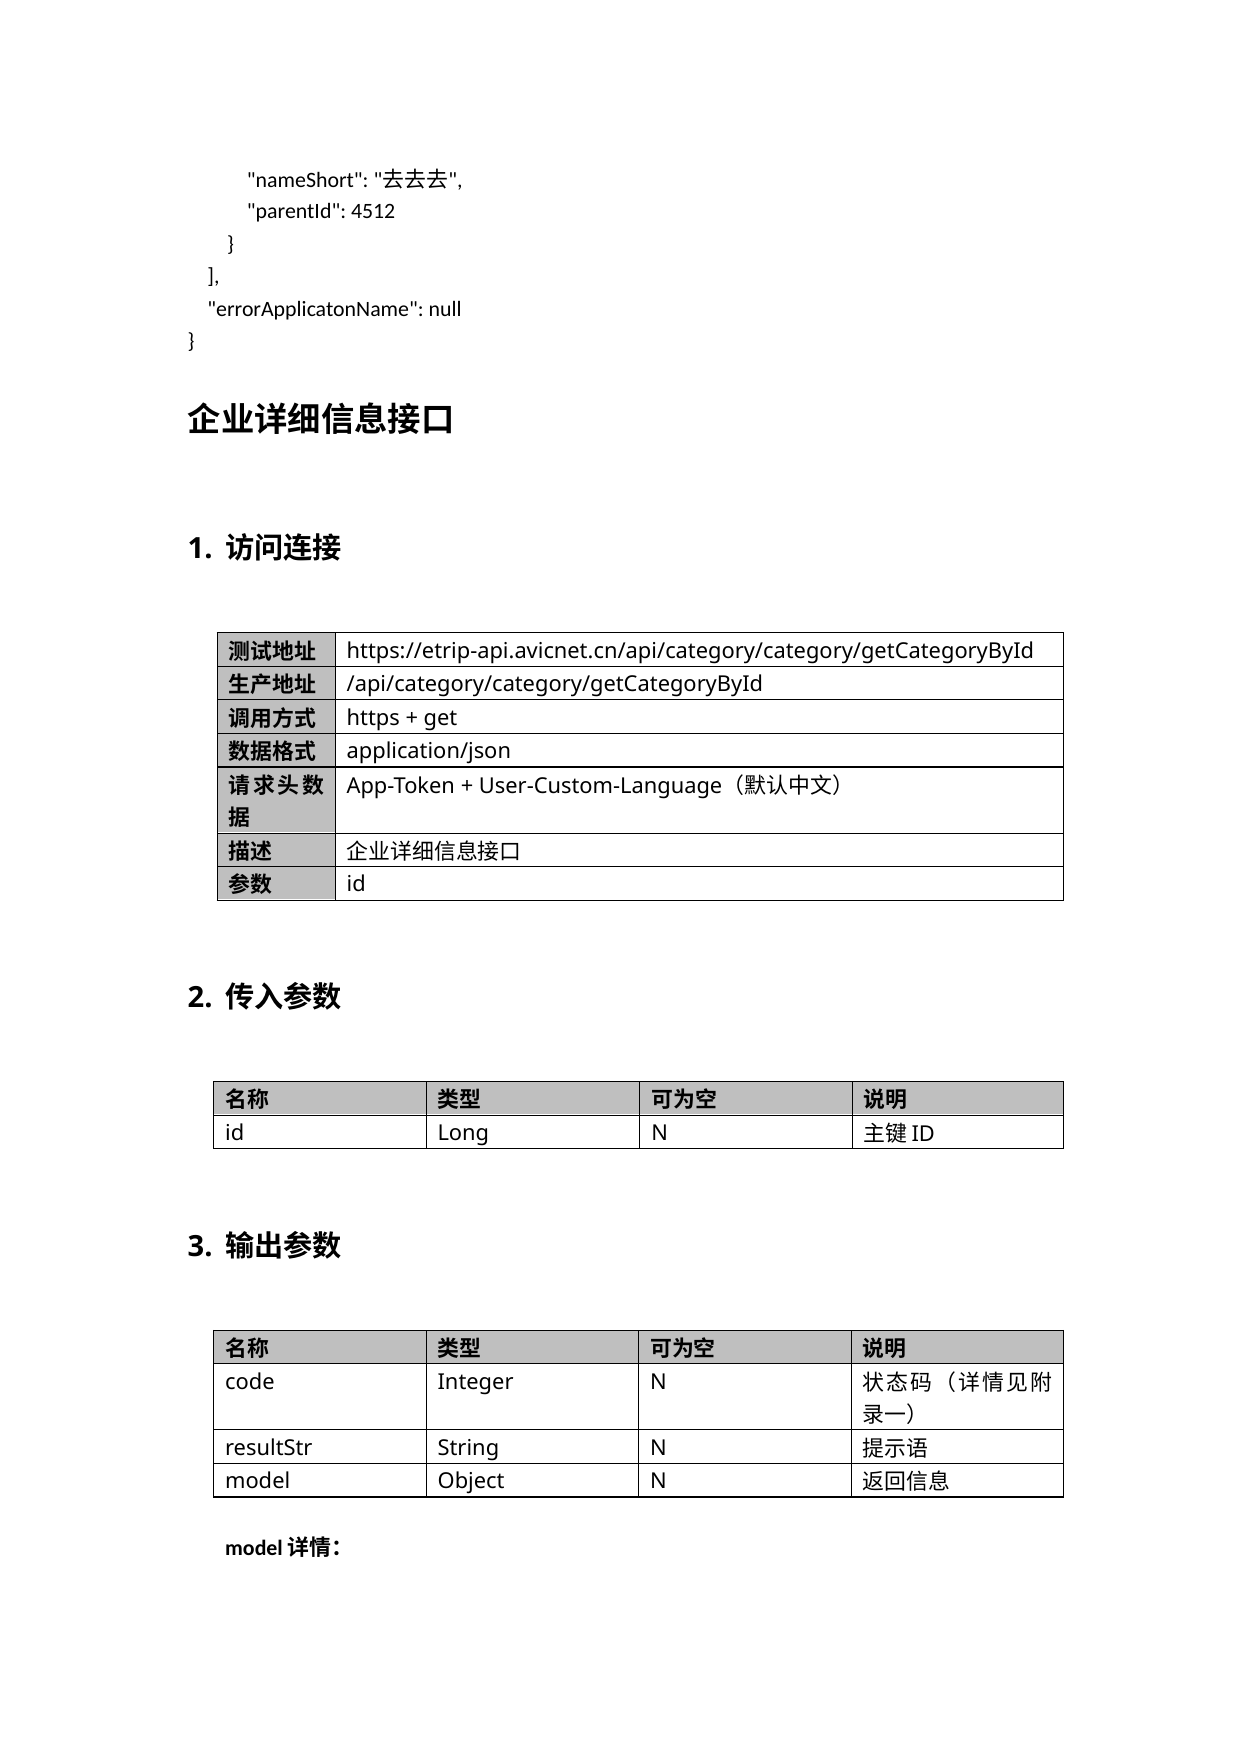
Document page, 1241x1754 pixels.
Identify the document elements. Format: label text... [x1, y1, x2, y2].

table_cell id [336, 867, 1063, 899]
text "parentId": 4512 [187, 194, 1053, 227]
table_cell application/json [336, 734, 1063, 766]
table_header https://etrip-api.avicnet.cn/api/category/category/getCategoryById [336, 633, 1063, 666]
list model详情： [225, 1530, 1053, 1562]
table_cell code [214, 1364, 426, 1429]
table_cell N [639, 1464, 851, 1496]
subtitle 访问连接 [187, 513, 1053, 578]
table_cell String [427, 1430, 638, 1463]
table_cell id [214, 1116, 426, 1148]
table_cell 描述 [218, 834, 335, 866]
table_header 名称 [214, 1082, 426, 1114]
table_header 说明 [853, 1082, 1063, 1114]
table_cell /api/category/category/getCategoryById [336, 667, 1063, 699]
table_cell model [214, 1464, 426, 1496]
table_cell N [639, 1364, 851, 1429]
table_cell 提示语 [852, 1430, 1063, 1463]
table_cell Integer [427, 1364, 638, 1429]
table_cell 数据格式 [218, 734, 335, 766]
table_cell 调用方式 [218, 700, 335, 733]
table_cell Long [427, 1116, 639, 1148]
table_cell 主键ID [853, 1116, 1063, 1148]
table_header 说明 [852, 1331, 1063, 1363]
table_header 可为空 [639, 1331, 851, 1363]
table_cell 企业详细信息接口 [336, 834, 1063, 866]
subtitle 企业详细信息接口 [187, 384, 1053, 449]
table_cell 返回信息 [852, 1464, 1063, 1496]
subtitle 输出参数 [187, 1211, 1053, 1276]
table_header 测试地址 [218, 633, 335, 666]
table_cell N [639, 1430, 851, 1463]
table_header 类型 [427, 1082, 639, 1114]
table_cell 请求头数据 [218, 768, 335, 832]
table_header 名称 [214, 1331, 426, 1363]
table_header 类型 [427, 1331, 638, 1363]
text } [187, 227, 1053, 259]
table_cell 状态码（详情见附录一） [852, 1364, 1063, 1429]
text } [187, 324, 1053, 357]
text ], [187, 259, 1053, 292]
table_cell App-Token + User-Custom-Language（默认中文） [336, 768, 1063, 832]
table_cell 参数 [218, 867, 335, 899]
table_cell https + get [336, 700, 1063, 733]
table_header 可为空 [640, 1082, 852, 1114]
table_cell Object [427, 1464, 638, 1496]
text "errorApplicatonName": null [187, 292, 1053, 324]
table_cell 生产地址 [218, 667, 335, 699]
table_cell N [640, 1116, 852, 1148]
table_cell resultStr [214, 1430, 426, 1463]
text "nameShort": "去去去", [187, 162, 1053, 194]
subtitle 传入参数 [187, 962, 1053, 1027]
